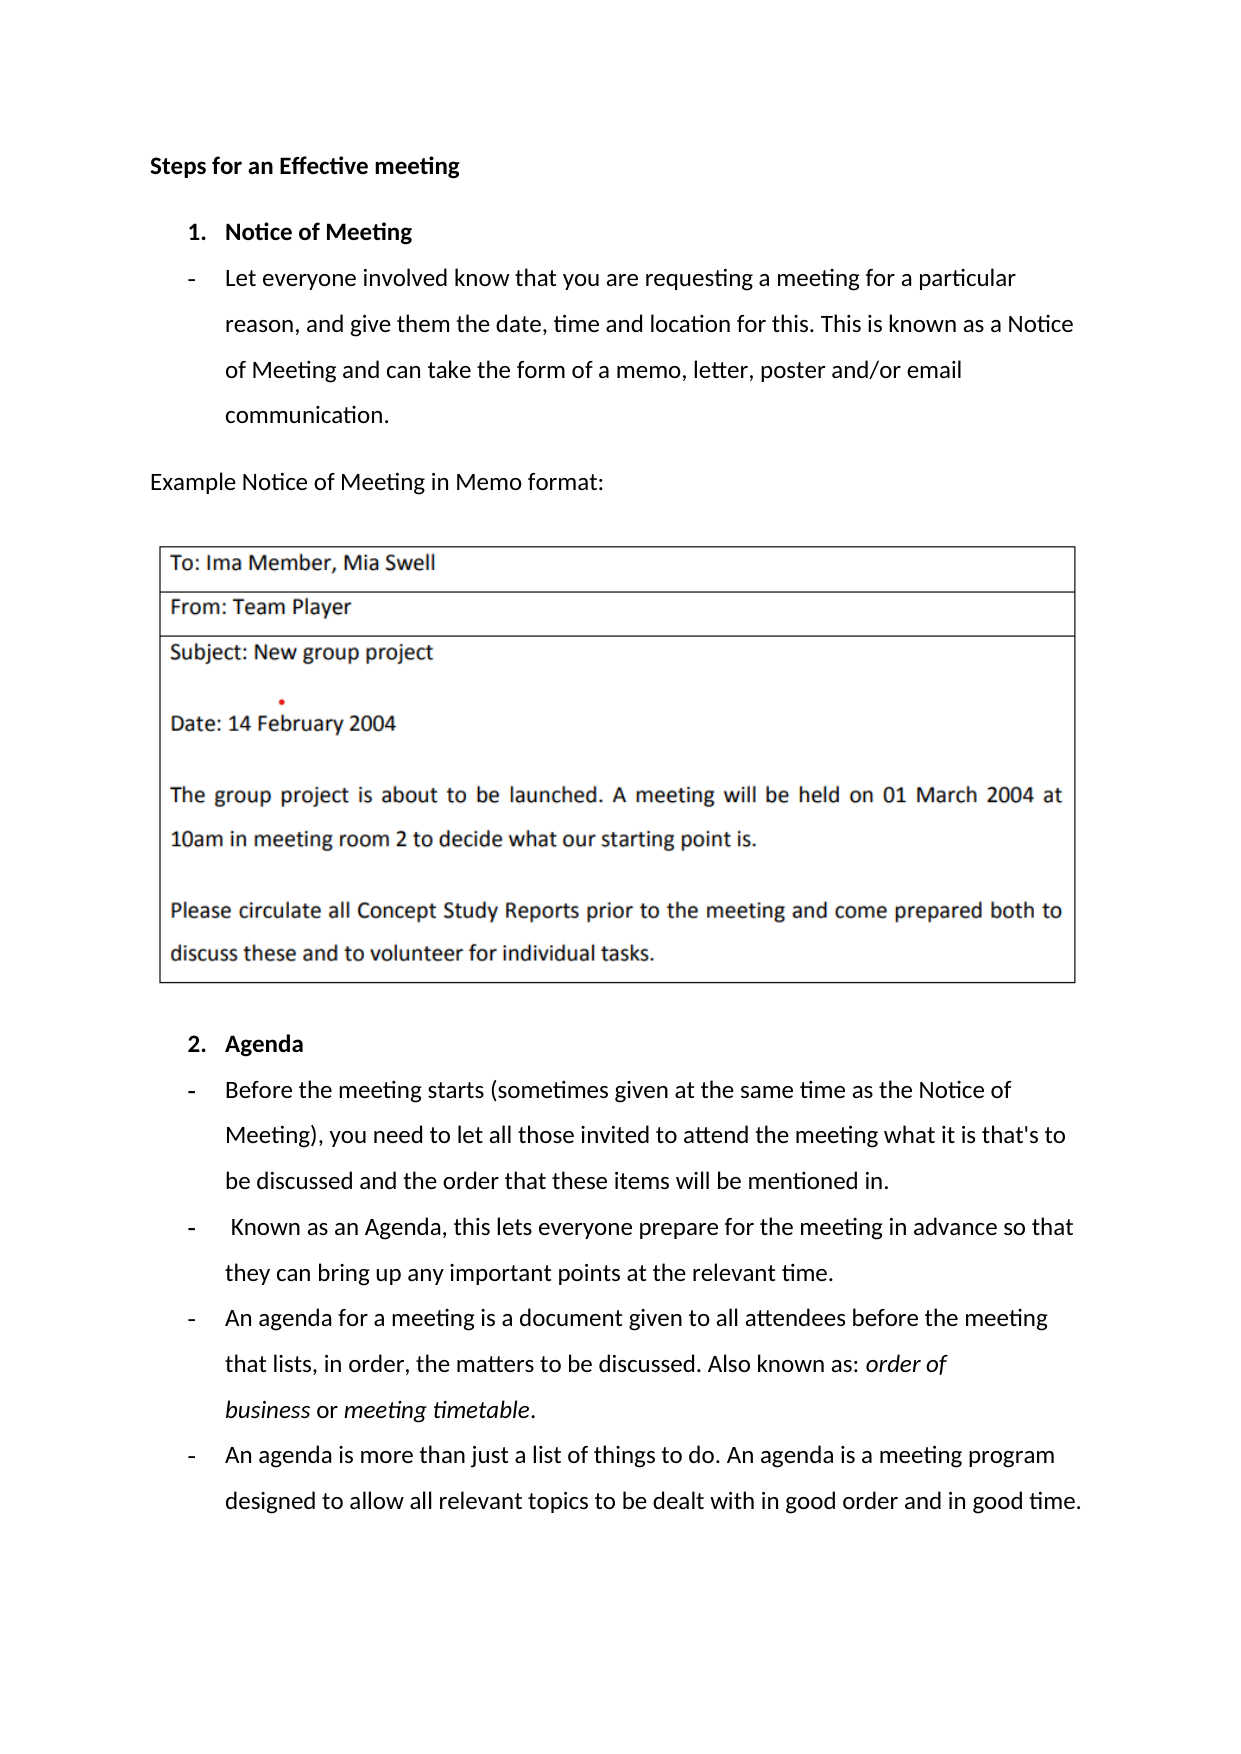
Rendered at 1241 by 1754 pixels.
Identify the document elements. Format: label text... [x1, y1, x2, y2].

picture [150, 532, 1091, 994]
list Notice of Meeting [187, 217, 1090, 247]
list An agenda is more than just a list of things to do. An agenda is a meeting program designed to allow all relevant topics to be dealt with in good order and in good time. [187, 1439, 1090, 1516]
text Steps for an Effective meeting [150, 150, 1090, 181]
list Let everyone involved know that you are requesting a meeting for a particular reason, and give them the date, time and location for this. This is known as a Notice of Meeting and can take the form of a memo, letter, poster and/or email communication. [187, 262, 1090, 430]
text Example Notice of Meeting in Memo format: [150, 466, 1090, 497]
list An agenda for a meeting is a document given to all attendees before the meeting that lists, in order, the matters to be discussed. Also known as: order of business or meeting timetable. [187, 1302, 1090, 1424]
list Known as an Agenda, this lets everyone prepare for the meeting in advance so that they can bring up any important points at the relevant time. [187, 1211, 1090, 1287]
list Before the meeting starts (sometimes given at the same time as the Notice of Meeting), you need to let all those invited to attend the meeting what it is that's to be discussed and the order that these items will be mentioned in. [187, 1074, 1090, 1196]
list Agenda [187, 1028, 1090, 1058]
